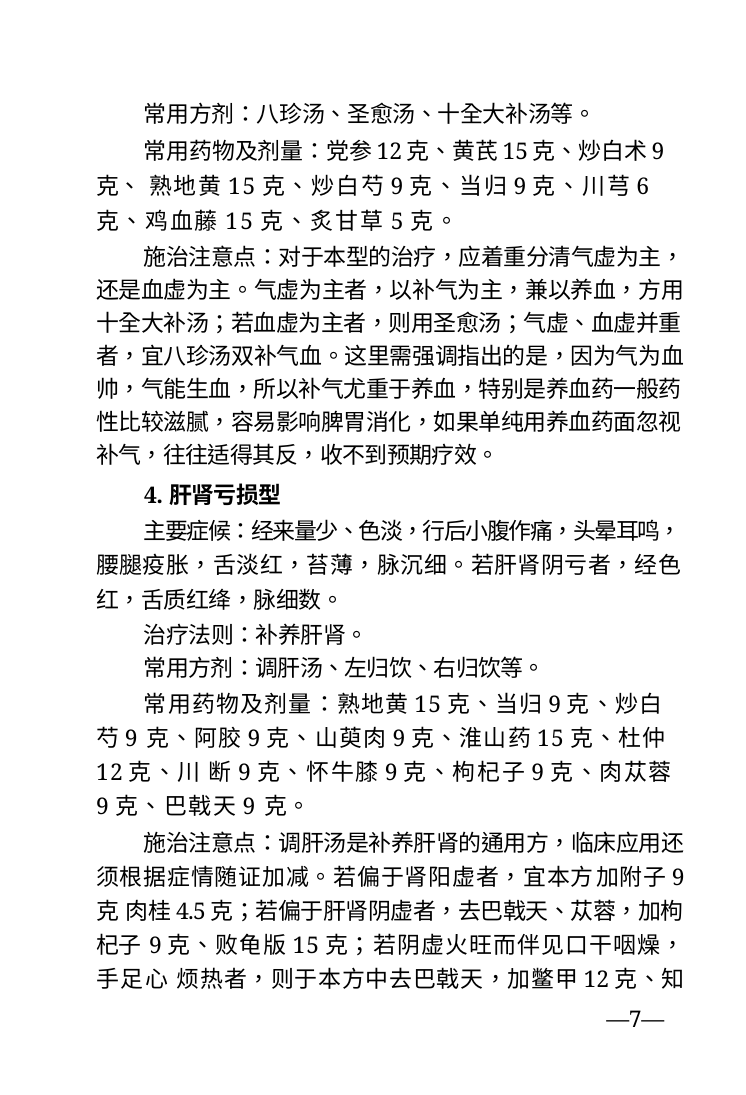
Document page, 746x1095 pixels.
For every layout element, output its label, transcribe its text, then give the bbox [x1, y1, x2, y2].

text 常用药物及剂量：熟地黄15克、当归9克、炒白芍9 克、阿胶9克、山萸肉9克、淮山药15克、杜仲12克、川 断9克、怀牛膝9克、枸杞子9克、肉苁蓉9克、巴戟天9 克。 [96, 688, 684, 821]
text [96, 827, 684, 994]
text 治疗法则：补养肝肾。 [144, 621, 684, 649]
text 4. 肝肾亏损型 [144, 481, 684, 509]
text 施治注意点：对于本型的治疗，应着重分清气虚为主， 还是血虚为主。气虚为主者，以补气为主，兼以养血，方用 十全大补汤；若血虚为主者，则用圣愈汤；气虚、血虚并重 者，宜八珍汤双补气血。这里需强调指出的是，因为气为血 帅，气能生血，所以补气尤重于养血，特别是养血药一般药 性比较滋腻，容易影响脾胃消化，如果单纯用养血药面忽视 补气，往往适得其反，收不到预期疗效。 [96, 241, 684, 471]
text 常用药物及剂量：党参12克、黄芪15克、炒白术9克、 熟地黄15克、炒白芍9克、当归9克、川芎6克、鸡血藤 15克、炙甘草5克。 [96, 135, 683, 236]
text 常用方剂：八珍汤、圣愈汤、十全大补汤等。 [144, 99, 684, 128]
text 主要症候：经来量少、色淡，行后小腹作痛，头晕耳鸣， 腰腿疫胀，舌淡红，苔薄，脉沉细。若肝肾阴亏者，经色 红，舌质红绛，脉细数。 [96, 514, 682, 615]
text 常用方剂：调肝汤、左归饮、右归饮等。 [144, 653, 684, 682]
